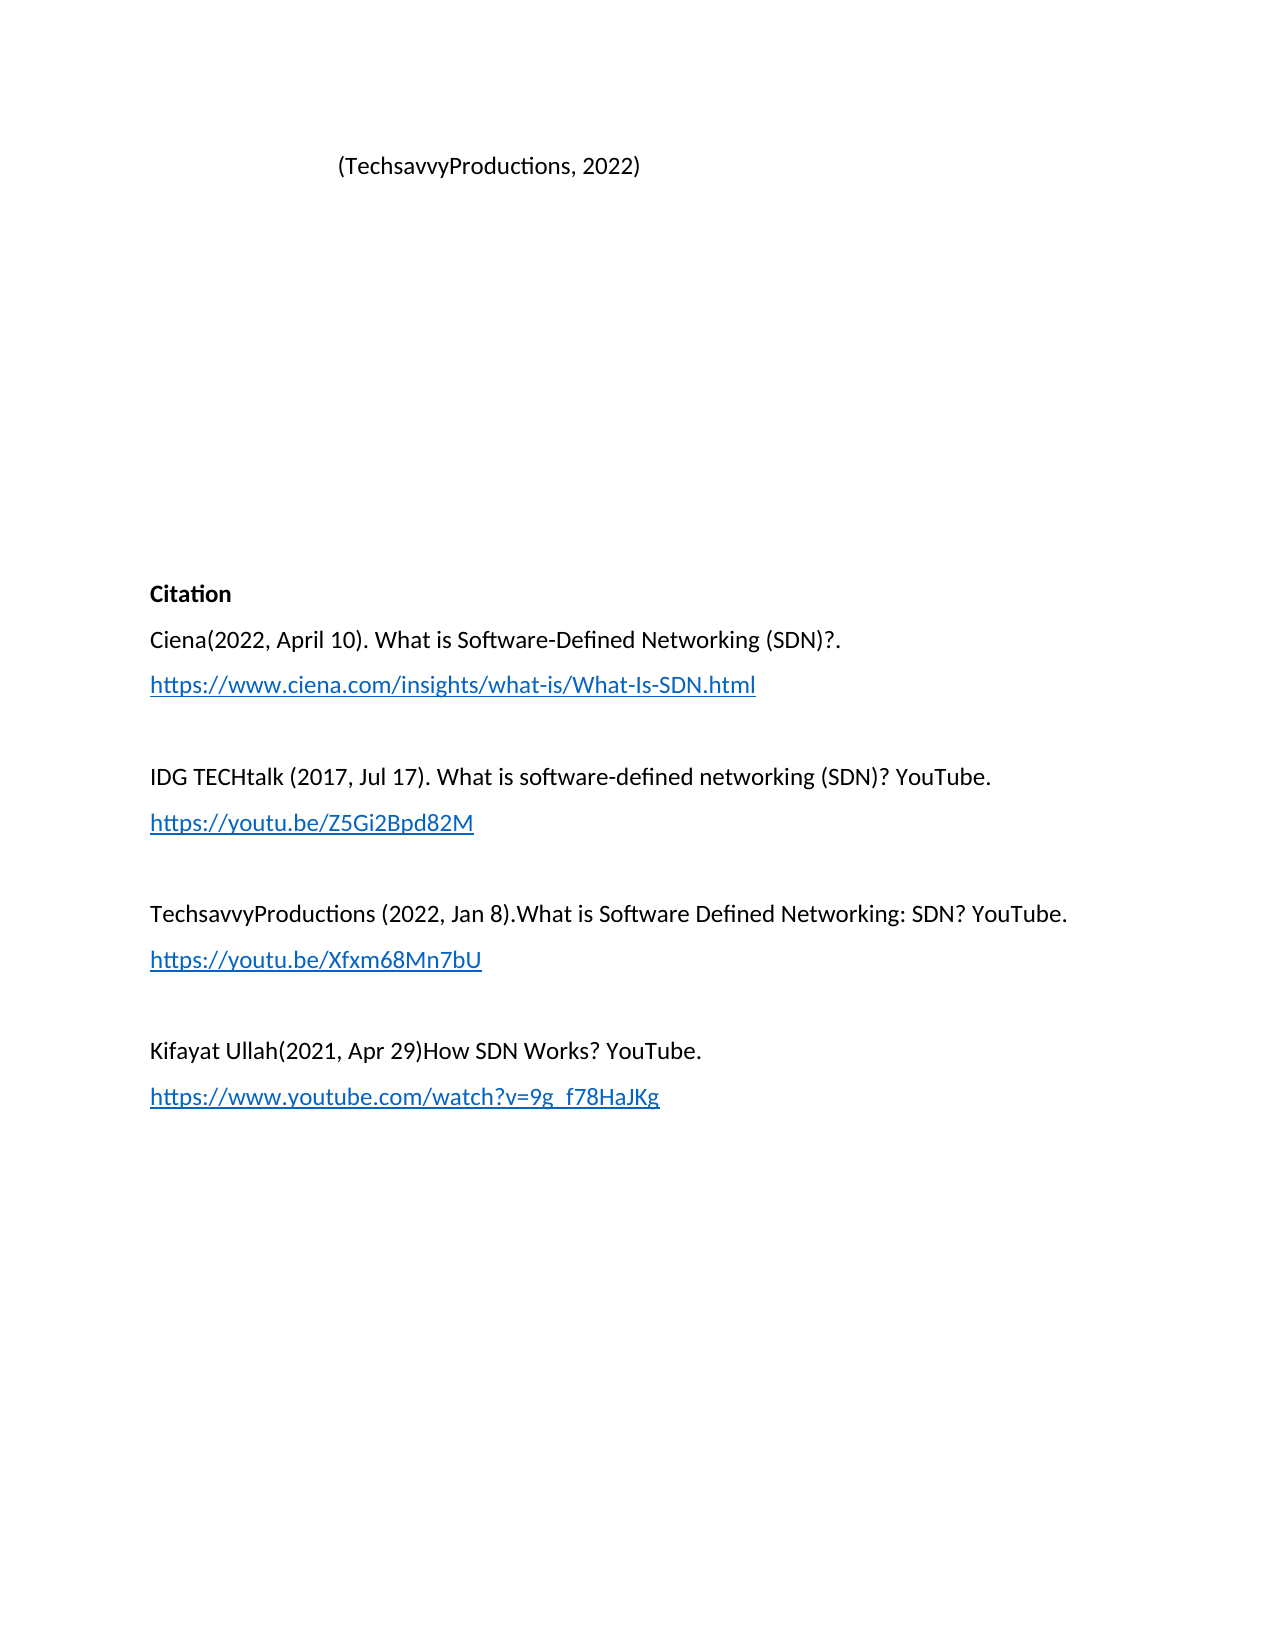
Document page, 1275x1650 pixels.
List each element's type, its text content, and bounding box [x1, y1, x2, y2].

list Citation [150, 578, 1125, 609]
list IDG TECHtalk (2017, Jul 17). What is software-defined networking (SDN)? YouTube. https://youtu.be/Z5Gi2Bpd82M [150, 761, 1125, 837]
list Ciena(2022, April 10). What is Software-Defined Networking (SDN)?. https://www.ciena.com/insights/what-is/What-Is-SDN.html [150, 624, 1125, 700]
list TechsavvyProductions (2022, Jan 8).What is Software Defined Networking: SDN? YouTube. https://youtu.be/Xfxm68Mn7bU [150, 898, 1125, 974]
list https://www.youtube.com/watch?v=9g_f78HaJKg [150, 1081, 1125, 1112]
list Kifayat Ullah(2021, Apr 29)How SDN Works? YouTube. [150, 1036, 1125, 1066]
text (TechsavvyProductions, 2022) [337, 150, 1125, 181]
